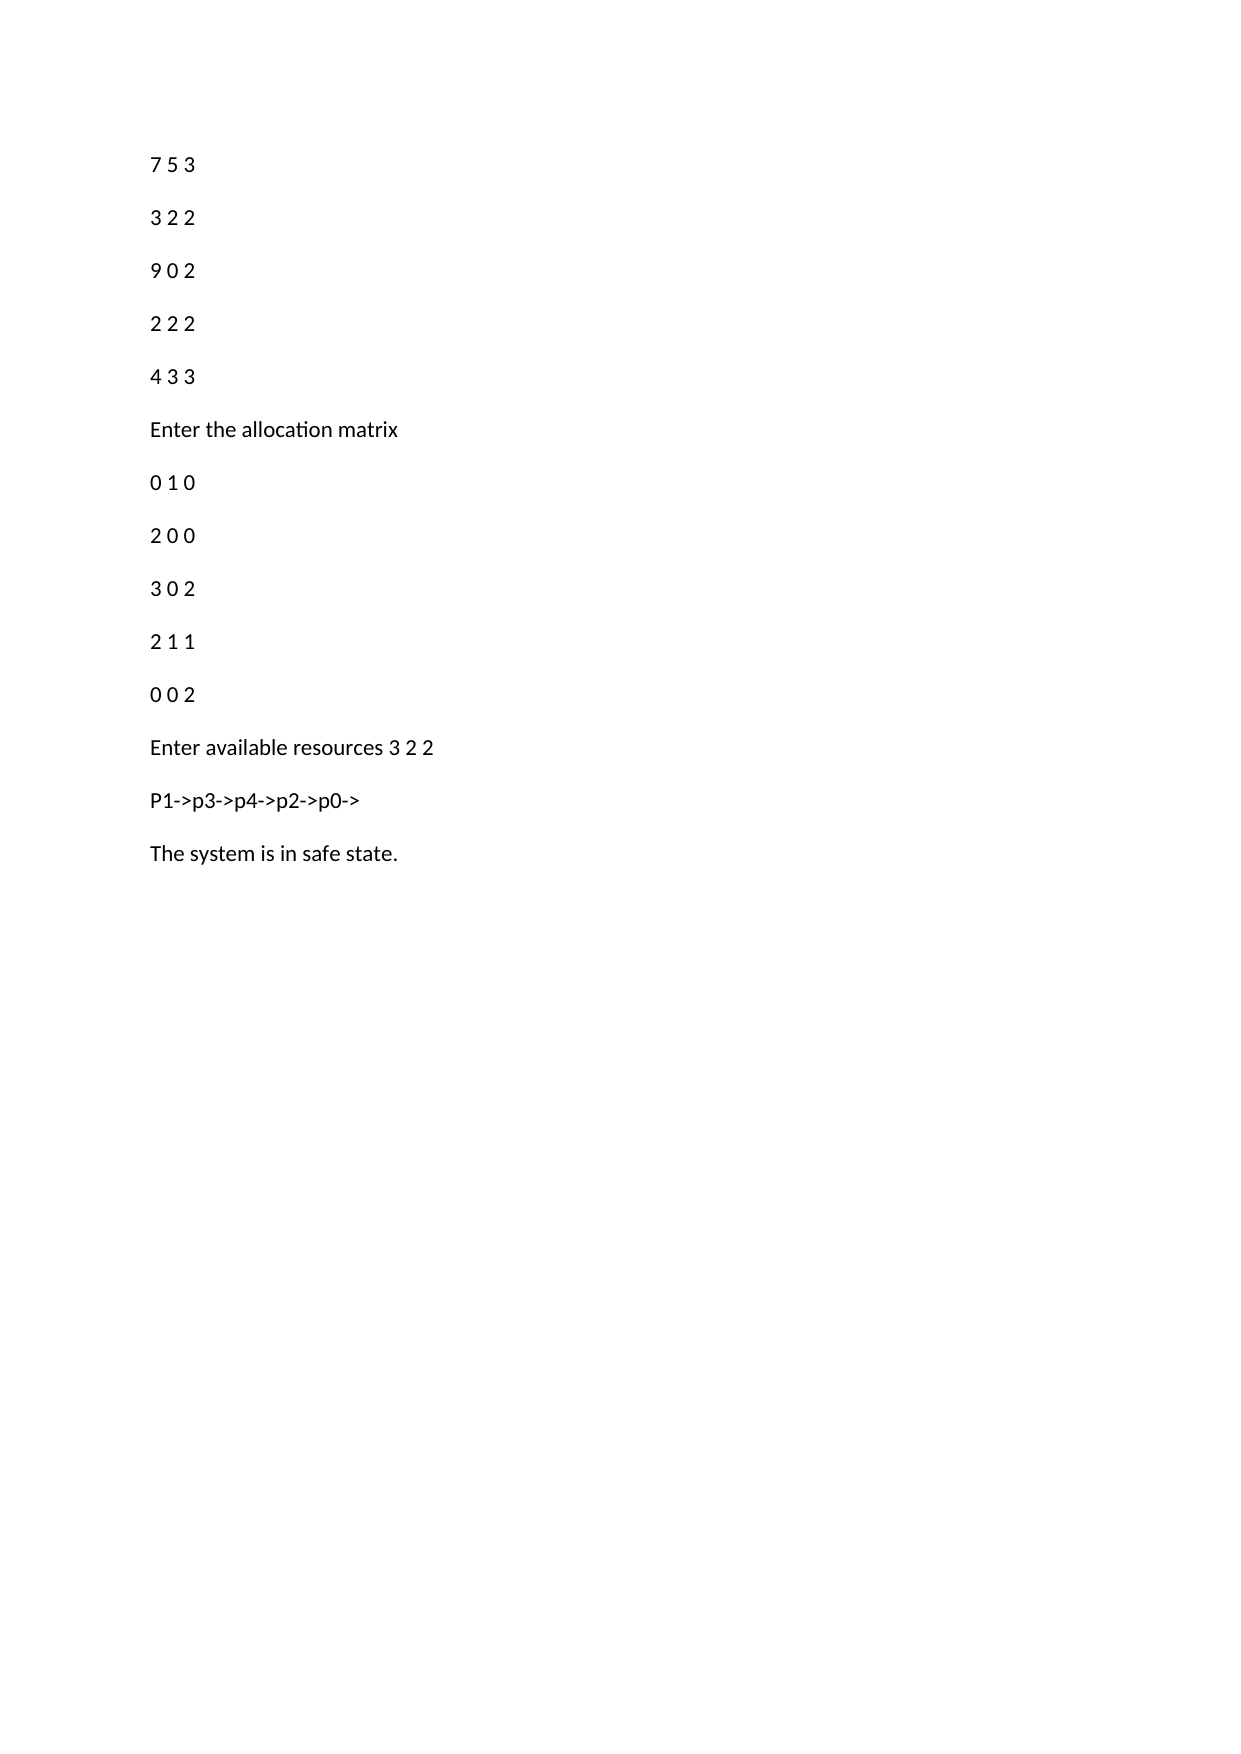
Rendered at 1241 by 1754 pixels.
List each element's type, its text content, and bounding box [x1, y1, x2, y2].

text 2 1 1 [150, 627, 1090, 655]
text 2 2 2 [150, 309, 1090, 337]
text 3 0 2 [150, 574, 1090, 602]
text P1->p3->p4->p2->p0-> [150, 786, 1090, 814]
text 4 3 3 [150, 362, 1090, 390]
text 3 2 2 [150, 203, 1090, 231]
text 0 1 0 [150, 468, 1090, 496]
text 2 0 0 [150, 521, 1090, 549]
text The system is in safe state. [150, 839, 1090, 867]
text 7 5 3 [150, 150, 1090, 178]
text Enter the allocation matrix [150, 415, 1090, 443]
text 9 0 2 [150, 256, 1090, 284]
text Enter available resources 3 2 2 [150, 733, 1090, 761]
text 0 0 2 [150, 680, 1090, 708]
